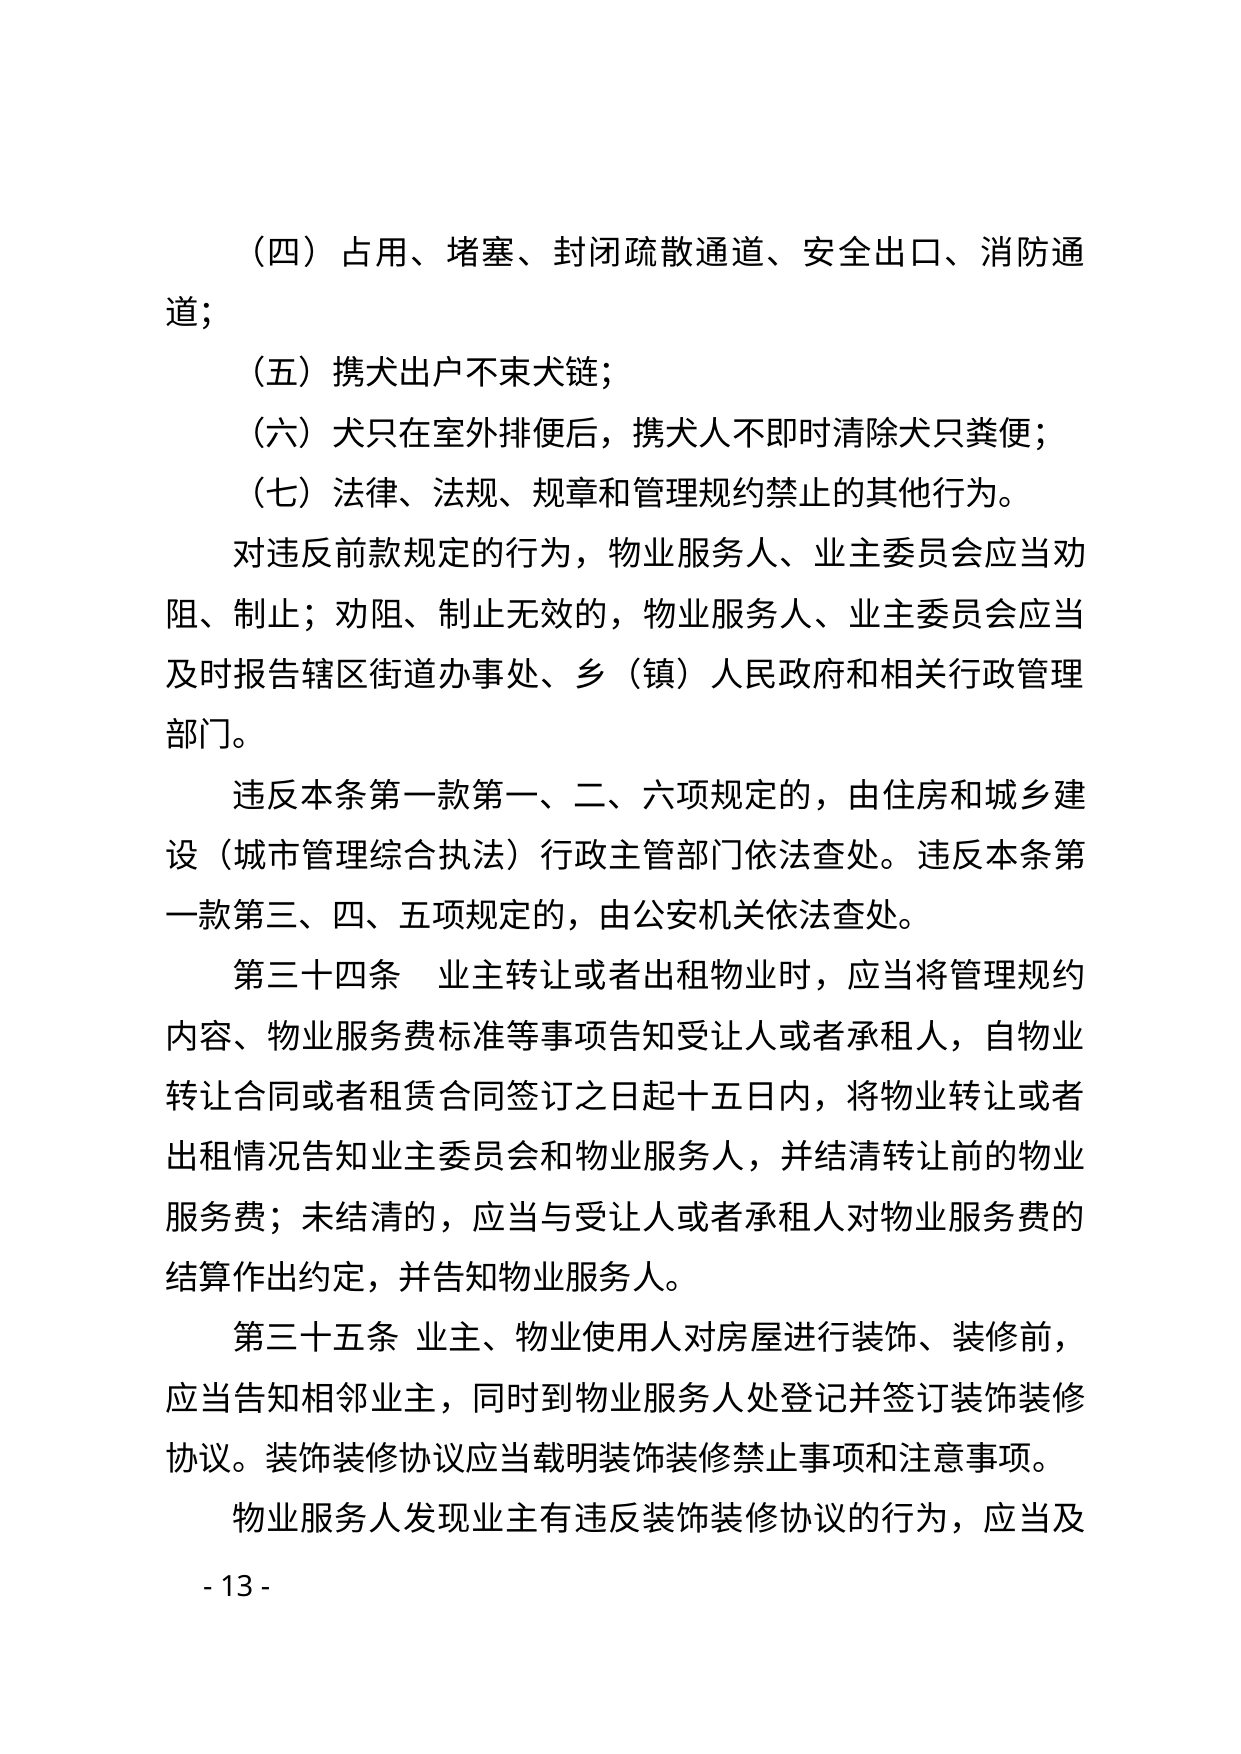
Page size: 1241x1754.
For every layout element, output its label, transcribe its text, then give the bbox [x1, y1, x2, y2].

text （七）法律、法规、规章和管理规约禁止的其他行为。 [165, 461, 1087, 521]
text 第三十五条 业主、物业使用人对房屋进行装饰、装修前，应当告知相邻业主，同时到物业服务人处登记并签订装饰装修协议。装饰装修协议应当载明装饰装修禁止事项和注意事项。 [165, 1305, 1087, 1486]
text （五）携犬出户不束犬链； [165, 340, 1087, 400]
text 第三十四条 业主转让或者出租物业时，应当将管理规约内容、物业服务费标准等事项告知受让人或者承租人，自物业转让合同或者租赁合同签订之日起十五日内，将物业转让或者出租情况告知业主委员会和物业服务人，并结清转让前的物业服务费；未结清的，应当与受让人或者承租人对物业服务费的结算作出约定，并告知物业服务人。 [165, 943, 1087, 1305]
text 违反本条第一款第一、二、六项规定的，由住房和城乡建设（城市管理综合执法）行政主管部门依法查处。违反本条第一款第三、四、五项规定的，由公安机关依法查处。 [165, 762, 1087, 943]
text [165, 1486, 1087, 1546]
text （六）犬只在室外排便后，携犬人不即时清除犬只粪便； [165, 400, 1087, 461]
text 对违反前款规定的行为，物业服务人、业主委员会应当劝阻、制止；劝阻、制止无效的，物业服务人、业主委员会应当及时报告辖区街道办事处、乡（镇）人民政府和相关行政管理部门。 [165, 521, 1087, 762]
text （四）占用、堵塞、封闭疏散通道、安全出口、消防通道； [165, 219, 1087, 340]
